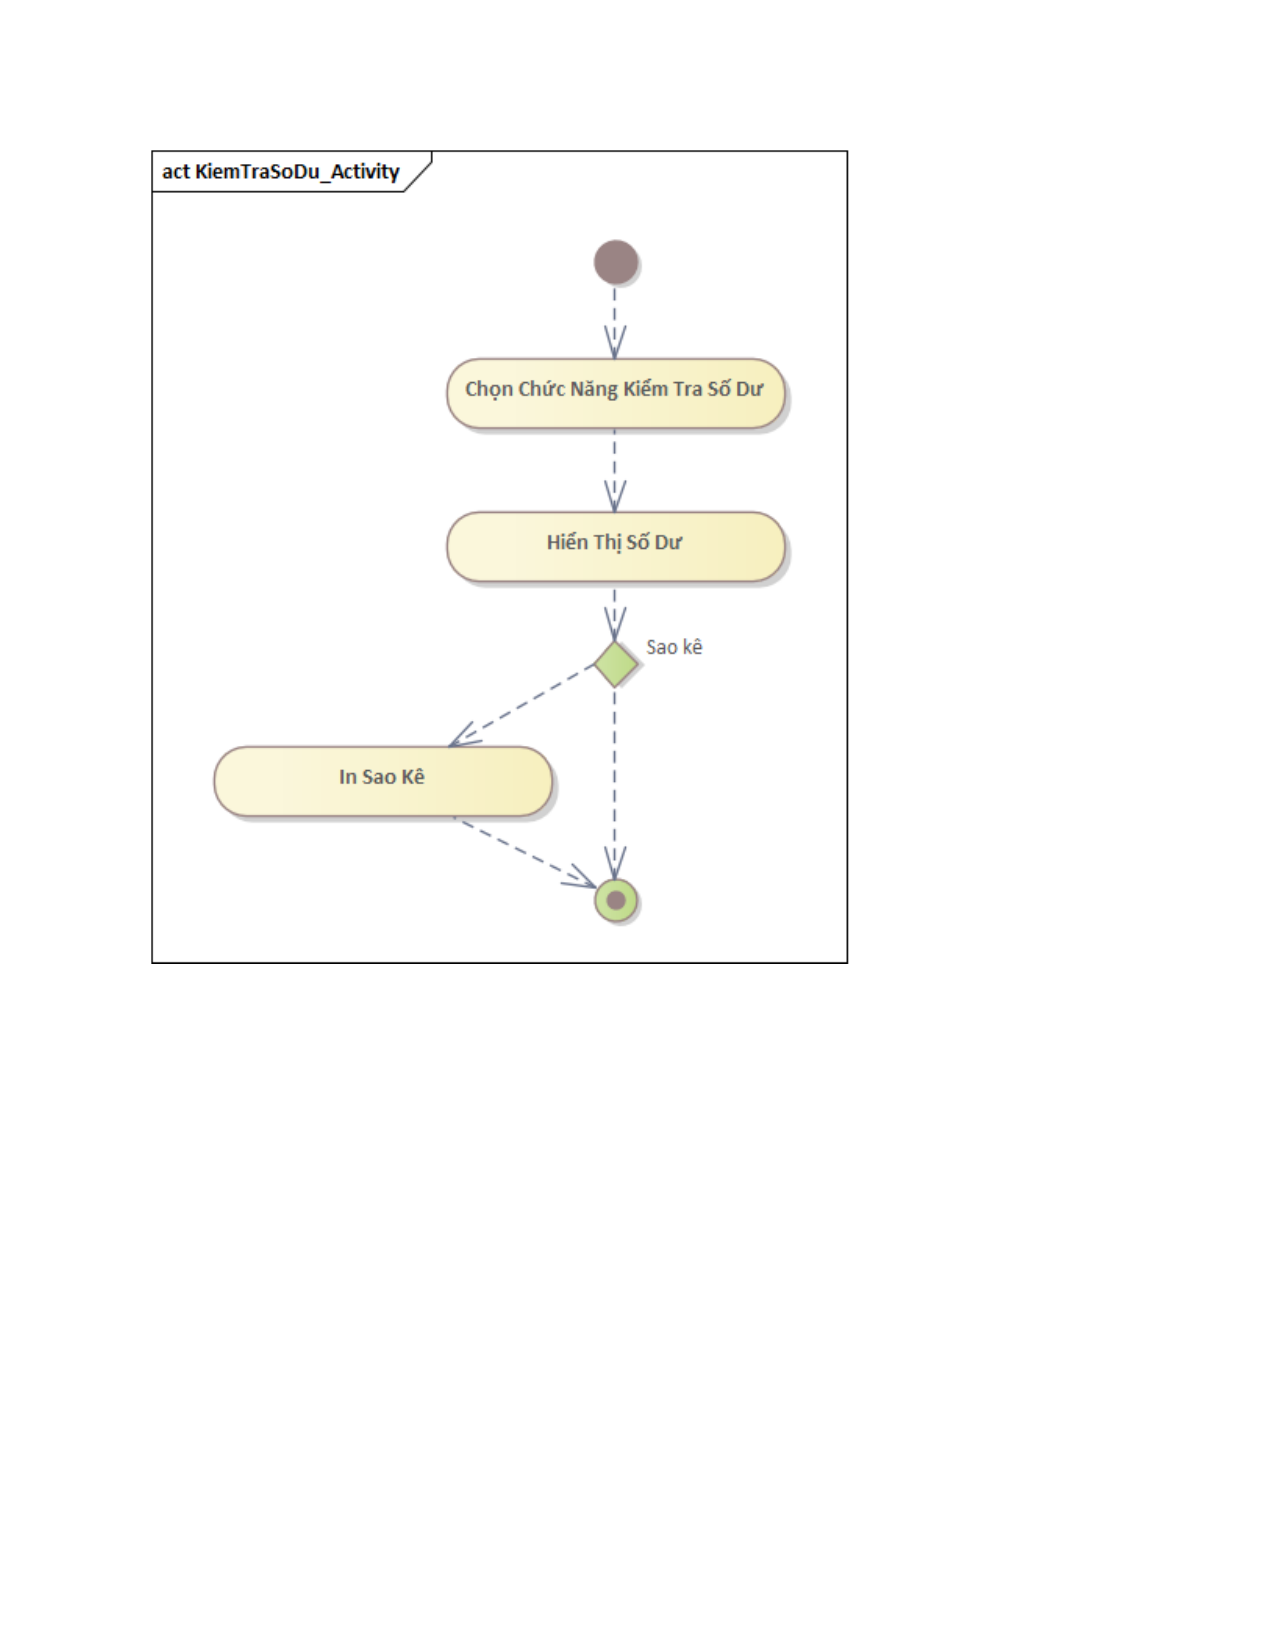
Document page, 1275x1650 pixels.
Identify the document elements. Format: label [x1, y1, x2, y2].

picture [150, 150, 850, 964]
